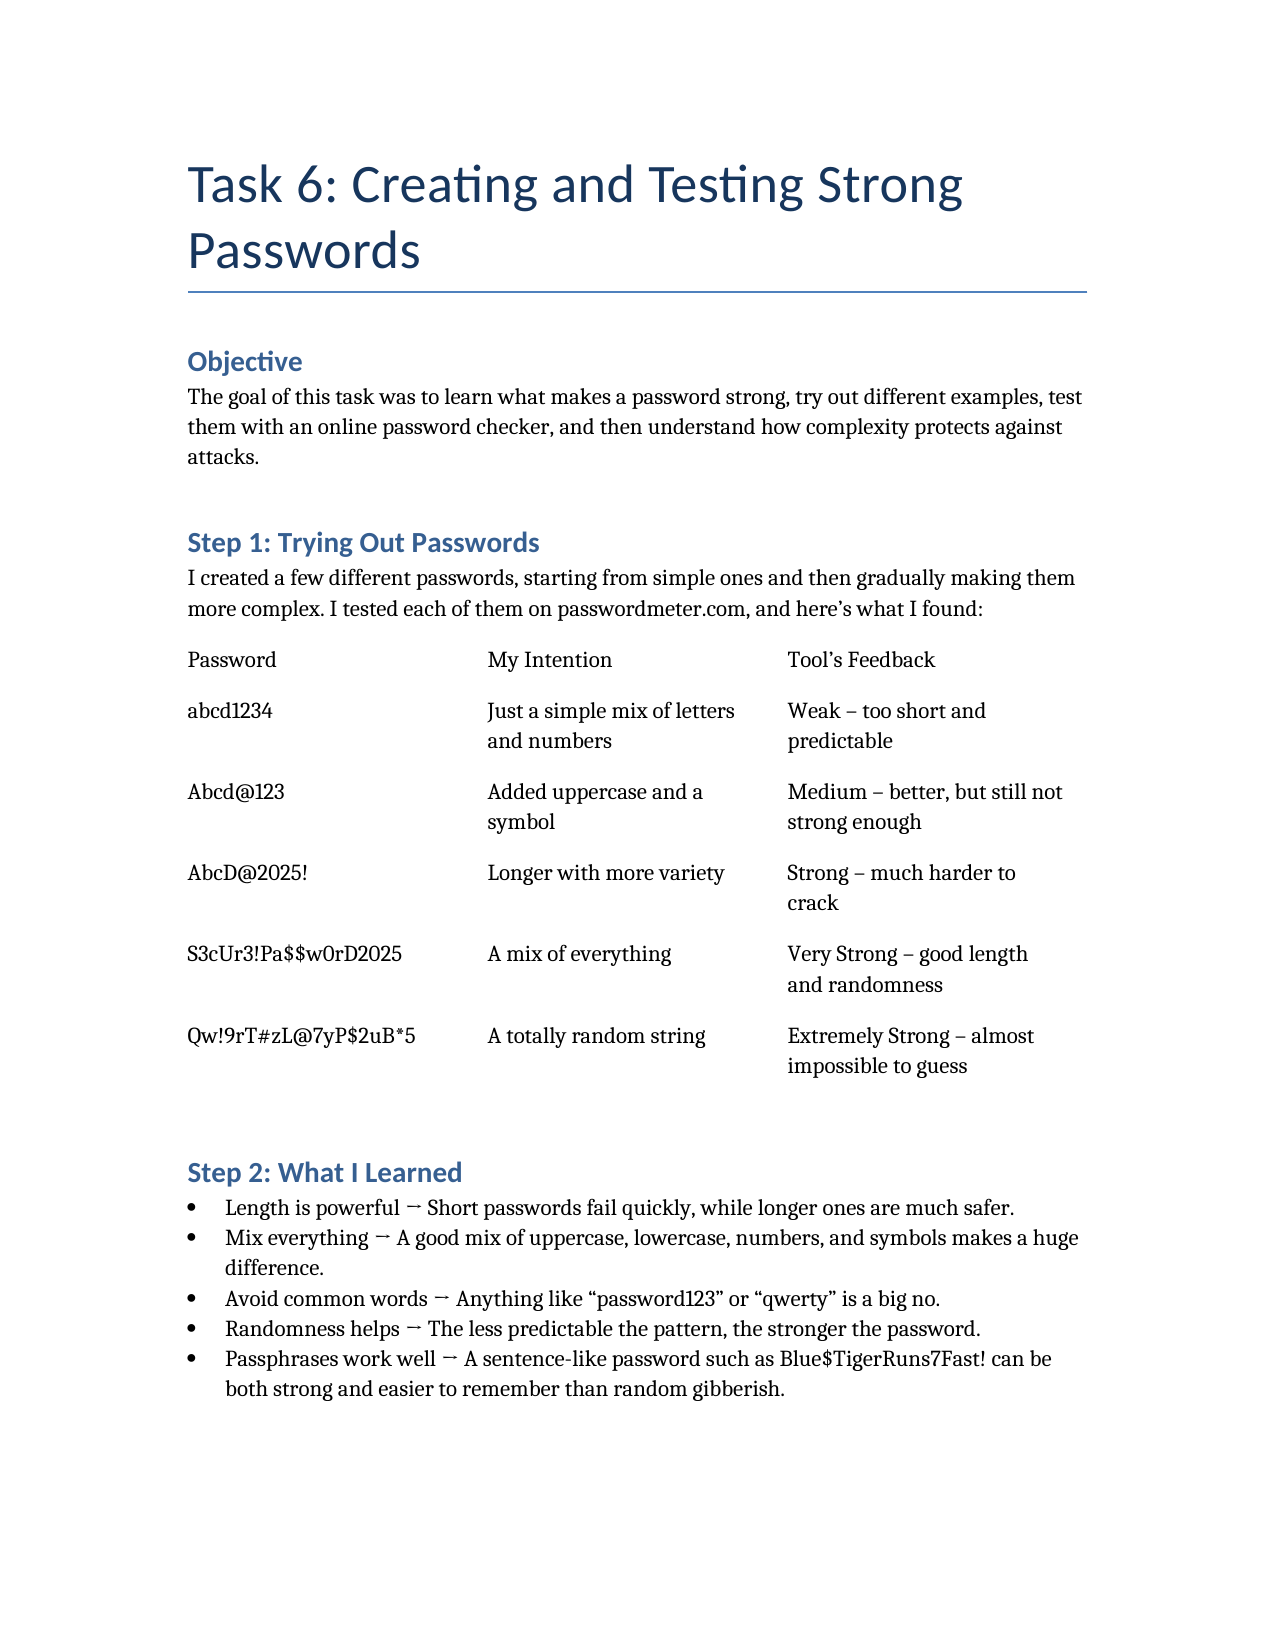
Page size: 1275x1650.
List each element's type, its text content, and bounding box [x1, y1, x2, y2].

table_header My Intention [476, 646, 776, 697]
table_cell Longer with more variety [476, 860, 776, 941]
table_cell Added uppercase and a symbol [476, 779, 776, 860]
list Passphrases work well → A sentence-like password such as Blue$TigerRuns7Fast! can be both strong and easier to remember than random gibberish. [187, 1346, 1087, 1402]
list Length is powerful → Short passwords fail quickly, while longer ones are much safer. [187, 1195, 1087, 1221]
table_cell Just a simple mix of letters and numbers [476, 698, 776, 779]
subtitle Step 2: What I Learned [187, 1154, 1087, 1189]
title Task 6: Creating and Testing Strong Passwords [187, 150, 1087, 293]
table_cell Very Strong – good length and randomness [776, 941, 1076, 1022]
table_cell Abcd@123 [176, 779, 476, 860]
table_cell Strong – much harder to crack [776, 860, 1076, 941]
subtitle Objective [187, 343, 1087, 378]
text The goal of this task was to learn what makes a password strong, try out different examples, test them with an online password checker, and then understand how complexity protects against attacks. [187, 384, 1087, 470]
table_cell AbcD@2025! [176, 860, 476, 941]
table_cell Weak – too short and predictable [776, 698, 1076, 779]
list Mix everything → A good mix of uppercase, lowercase, numbers, and symbols makes a huge difference. [187, 1225, 1087, 1281]
table_cell A mix of everything [476, 941, 776, 1022]
table_cell A totally random string [476, 1023, 776, 1104]
text I created a few different passwords, starting from simple ones and then gradually making them more complex. I tested each of them on passwordmeter.com, and here’s what I found: [187, 565, 1087, 622]
list Avoid common words → Anything like “password123” or “qwerty” is a big no. [187, 1285, 1087, 1312]
table_header Password [176, 646, 476, 697]
list Randomness helps → The less predictable the pattern, the stronger the password. [187, 1316, 1087, 1342]
subtitle Step 1: Trying Out Passwords [187, 524, 1087, 560]
table_header Tool’s Feedback [776, 646, 1076, 697]
table_cell Medium – better, but still not strong enough [776, 779, 1076, 860]
table_cell Qw!9rT#zL@7yP$2uB*5 [176, 1023, 476, 1104]
table_cell Extremely Strong – almost impossible to guess [776, 1023, 1076, 1104]
table_cell S3cUr3!Pa$$w0rD2025 [176, 941, 476, 1022]
table_cell abcd1234 [176, 698, 476, 779]
